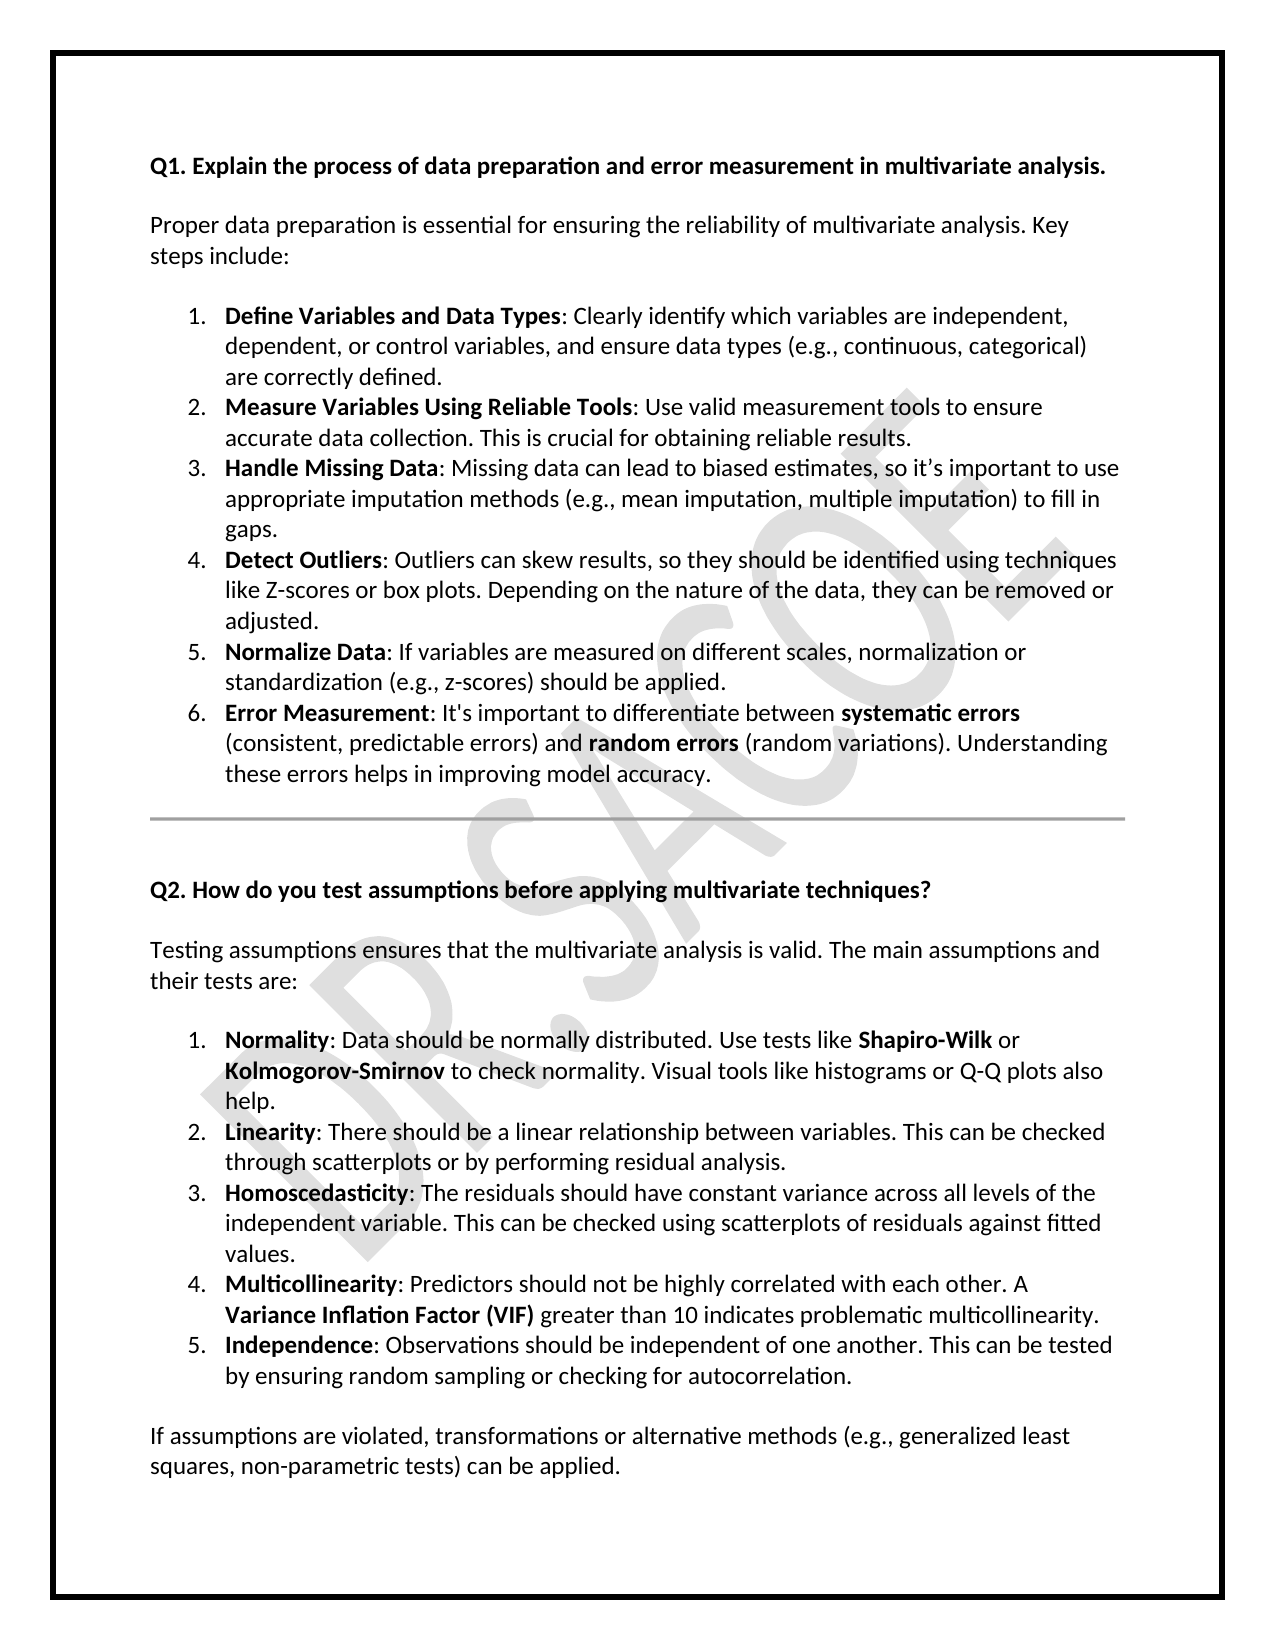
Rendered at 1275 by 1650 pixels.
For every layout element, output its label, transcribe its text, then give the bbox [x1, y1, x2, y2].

list Define Variables and Data Types: Clearly identify which variables are independent, dependent, or control variables, and ensure data types (e.g., continuous, categorical) are correctly defined. [187, 300, 1125, 391]
list Detect Outliers: Outliers can skew results, so they should be identified using techniques like Z-scores or box plots. Depending on the nature of the data, they can be removed or adjusted. [187, 544, 1125, 636]
list Multicollinearity: Predictors should not be highly correlated with each other. A Variance Inflation Factor (VIF) greater than 10 indicates problematic multicollinearity. [187, 1269, 1125, 1330]
list Error Measurement: It's important to differentiate between systematic errors (consistent, predictable errors) and random errors (random variations). Understanding these errors helps in improving model accuracy. [187, 697, 1125, 788]
list Normality: Data should be normally distributed. Use tests like Shapiro-Wilk or Kolmogorov-Smirnov to check normality. Visual tools like histograms or Q-Q plots also help. [187, 1024, 1125, 1116]
list Normalize Data: If variables are measured on different scales, normalization or standardization (e.g., z-scores) should be applied. [187, 636, 1125, 697]
text If assumptions are violated, transformations or alternative methods (e.g., generalized least squares, non-parametric tests) can be applied. [150, 1420, 1125, 1481]
list Measure Variables Using Reliable Tools: Use valid measurement tools to ensure accurate data collection. This is crucial for obtaining reliable results. [187, 391, 1125, 452]
list Independence: Observations should be independent of one another. This can be tested by ensuring random sampling or checking for autocorrelation. [187, 1330, 1125, 1391]
list Handle Missing Data: Missing data can lead to biased estimates, so it’s important to use appropriate imputation methods (e.g., mean imputation, multiple imputation) to fill in gaps. [187, 452, 1125, 544]
text Testing assumptions ensures that the multivariate analysis is valid. The main assumptions and their tests are: [150, 934, 1125, 995]
text Q2. How do you test assumptions before applying multivariate techniques? [150, 874, 1125, 905]
text Q1. Explain the process of data preparation and error measurement in multivariate analysis. [150, 150, 1125, 181]
text Proper data preparation is essential for ensuring the reliability of multivariate analysis. Key steps include: [150, 210, 1125, 271]
list Linearity: There should be a linear relationship between variables. This can be checked through scatterplots or by performing residual analysis. [187, 1116, 1125, 1177]
list Homoscedasticity: The residuals should have constant variance across all levels of the independent variable. This can be checked using scatterplots of residuals against fitted values. [187, 1177, 1125, 1269]
